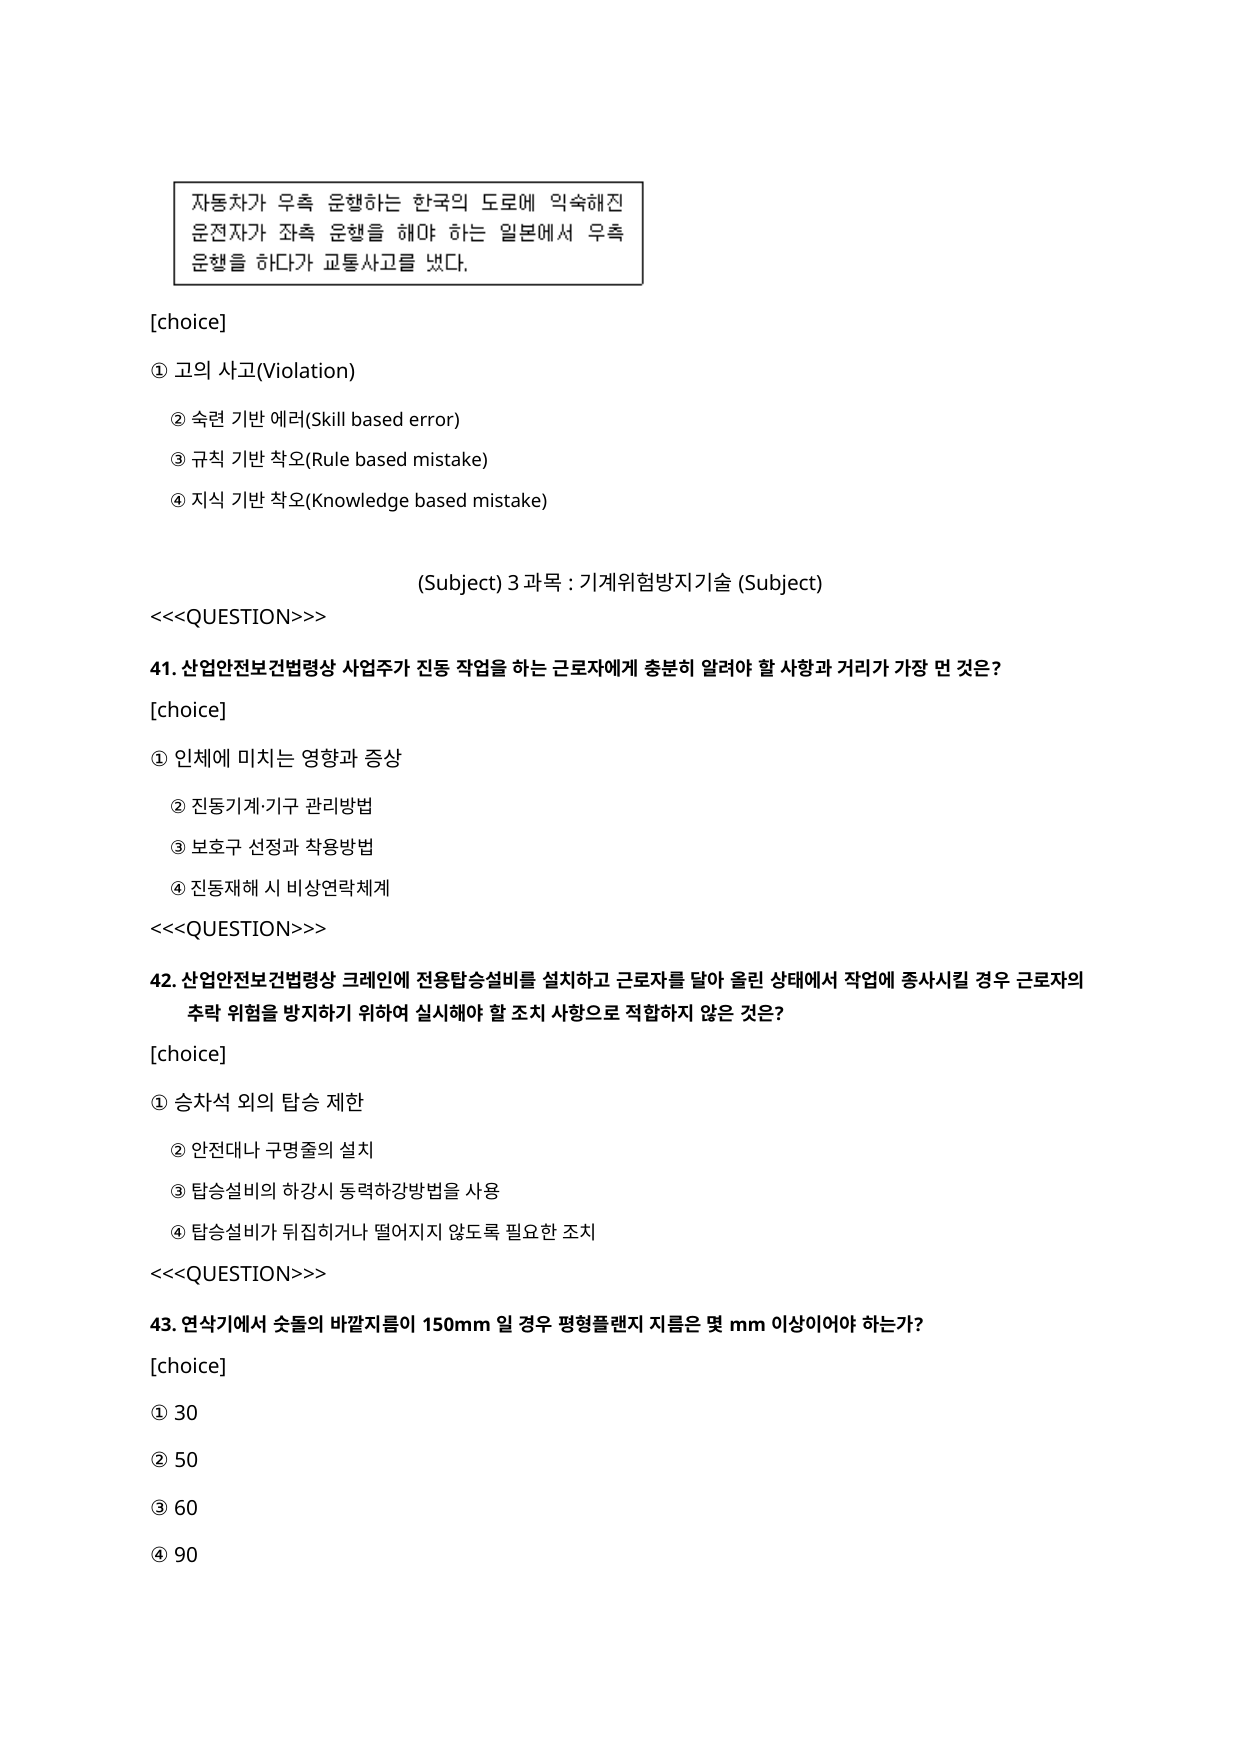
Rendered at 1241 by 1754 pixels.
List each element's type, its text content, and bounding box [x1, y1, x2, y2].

text <<<QUESTION>>> [150, 602, 1090, 631]
text ③ 규칙 기반 착오(Rule based mistake) [150, 445, 1090, 472]
text ④ 지식 기반 착오(Knowledge based mistake) [150, 486, 1090, 513]
text ③ 보호구 선정과 착용방법 [150, 832, 1090, 859]
text ① 30 [150, 1398, 1090, 1427]
text <<<QUESTION>>> [150, 1259, 1090, 1287]
text ④ 탑승설비가 뒤집히거나 떨어지지 않도록 필요한 조치 [150, 1218, 1090, 1245]
text [choice] [150, 1351, 1090, 1379]
text [choice] [150, 695, 1090, 723]
text 43. 연삭기에서 숫돌의 바깥지름이 150mm 일 경우 평형플랜지 지름은 몇 mm 이상이어야 하는가? [150, 1310, 1090, 1337]
text ① 인체에 미치는 영향과 증상 [150, 742, 1090, 772]
text (Subject) 3과목 : 기계위험방지기술 (Subject) [150, 566, 1090, 596]
text <<<QUESTION>>> [150, 914, 1090, 943]
text ③ 60 [150, 1493, 1090, 1521]
text [choice] [150, 307, 1090, 336]
text [choice] [150, 1039, 1090, 1068]
text 42. 산업안전보건법령상 크레인에 전용탑승설비를 설치하고 근로자를 달아 올린 상태에서 작업에 종사시킬 경우 근로자의 추락 위험을 방지하기 위하여 실시해야 할 조치 사항으로 적합하지 않은 것은? [150, 966, 1090, 1025]
picture [169, 177, 647, 289]
text ③ 탑승설비의 하강시 동력하강방법을 사용 [150, 1177, 1090, 1204]
text ① 고의 사고(Violation) [150, 355, 1090, 385]
text ② 50 [150, 1446, 1090, 1474]
text 41. 산업안전보건법령상 사업주가 진동 작업을 하는 근로자에게 충분히 알려야 할 사항과 거리가 가장 먼 것은? [150, 654, 1090, 681]
text ① 승차석 외의 탑승 제한 [150, 1086, 1090, 1117]
text ② 숙련 기반 에러(Skill based error) [150, 404, 1090, 431]
text ② 진동기계·기구 관리방법 [150, 791, 1090, 818]
text ② 안전대나 구명줄의 설치 [150, 1136, 1090, 1163]
text ④진동재해 시 비상연락체계 [150, 873, 1090, 900]
text ④ 90 [150, 1540, 1090, 1569]
